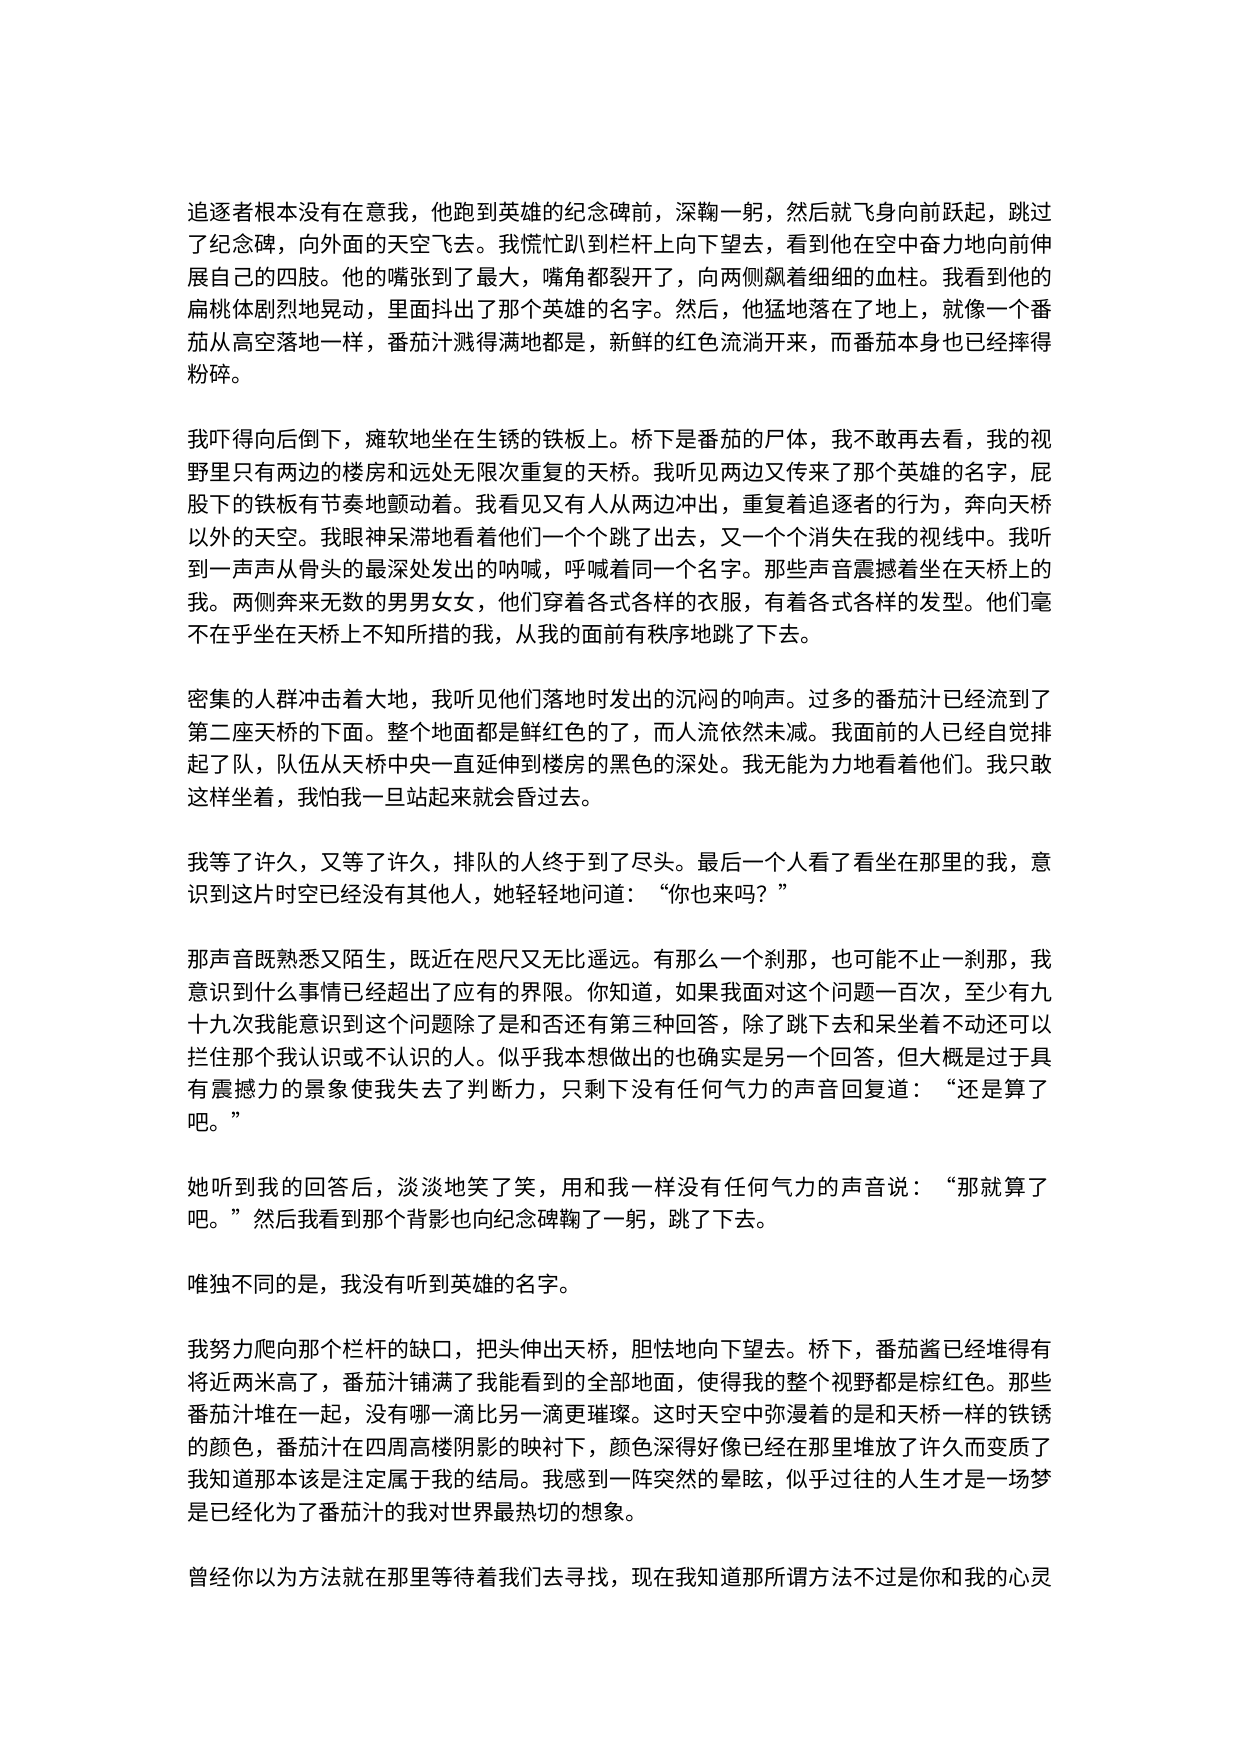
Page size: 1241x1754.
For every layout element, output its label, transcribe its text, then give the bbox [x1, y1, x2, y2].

text 追逐者根本没有在意我，他跑到英雄的纪念碑前，深鞠一躬，然后就飞身向前跃起，跳过了纪念碑，向外面的天空飞去。我慌忙趴到栏杆上向下望去，看到他在空中奋力地向前伸展自己的四肢。他的嘴张到了最大，嘴角都裂开了，向两侧飙着细细的血柱。我看到他的扁桃体剧烈地晃动，里面抖出了那个英雄的名字。然后，他猛地落在了地上，就像一个番茄从高空落地一样，番茄汁溅得满地都是，新鲜的红色流淌开来，而番茄本身也已经摔得粉碎。 [187, 194, 1053, 389]
text 唯独不同的是，我没有听到英雄的名字。 [187, 1267, 1053, 1299]
text 我吓得向后倒下，瘫软地坐在生锈的铁板上。桥下是番茄的尸体，我不敢再去看，我的视野里只有两边的楼房和远处无限次重复的天桥。我听见两边又传来了那个英雄的名字，屁股下的铁板有节奏地颤动着。我看见又有人从两边冲出，重复着追逐者的行为，奔向天桥以外的天空。我眼神呆滞地看着他们一个个跳了出去，又一个个消失在我的视线中。我听到一声声从骨头的最深处发出的呐喊，呼喊着同一个名字。那些声音震撼着坐在天桥上的我。两侧奔来无数的男男女女，他们穿着各式各样的衣服，有着各式各样的发型。他们毫不在乎坐在天桥上不知所措的我，从我的面前有秩序地跳了下去。 [187, 422, 1053, 649]
text 我努力爬向那个栏杆的缺口，把头伸出天桥，胆怯地向下望去。桥下，番茄酱已经堆得有将近两米高了，番茄汁铺满了我能看到的全部地面，使得我的整个视野都是棕红色。那些番茄汁堆在一起，没有哪一滴比另一滴更璀璨。这时天空中弥漫着的是和天桥一样的铁锈的颜色，番茄汁在四周高楼阴影的映衬下，颜色深得好像已经在那里堆放了许久而变质了。我知道那本该是注定属于我的结局。我感到一阵突然的晕眩，似乎过往的人生才是一场梦，是已经化为了番茄汁的我对世界最热切的想象。 [187, 1332, 1053, 1527]
text 我等了许久，又等了许久，排队的人终于到了尽头。最后一个人看了看坐在那里的我，意识到这片时空已经没有其他人，她轻轻地问道：“你也来吗？” [187, 844, 1053, 909]
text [187, 1559, 1053, 1592]
text 密集的人群冲击着大地，我听见他们落地时发出的沉闷的响声。过多的番茄汁已经流到了第二座天桥的下面。整个地面都是鲜红色的了，而人流依然未减。我面前的人已经自觉排起了队，队伍从天桥中央一直延伸到楼房的黑色的深处。我无能为力地看着他们。我只敢这样坐着，我怕我一旦站起来就会昏过去。 [187, 682, 1053, 812]
text 她听到我的回答后，淡淡地笑了笑，用和我一样没有任何气力的声音说：“那就算了吧。”然后我看到那个背影也向纪念碑鞠了一躬，跳了下去。 [187, 1169, 1053, 1234]
text 那声音既熟悉又陌生，既近在咫尺又无比遥远。有那么一个刹那，也可能不止一刹那，我意识到什么事情已经超出了应有的界限。你知道，如果我面对这个问题一百次，至少有九十九次我能意识到这个问题除了是和否还有第三种回答，除了跳下去和呆坐着不动还可以拦住那个我认识或不认识的人。似乎我本想做出的也确实是另一个回答，但大概是过于具有震撼力的景象使我失去了判断力，只剩下没有任何气力的声音回复道：“还是算了吧。” [187, 942, 1053, 1137]
